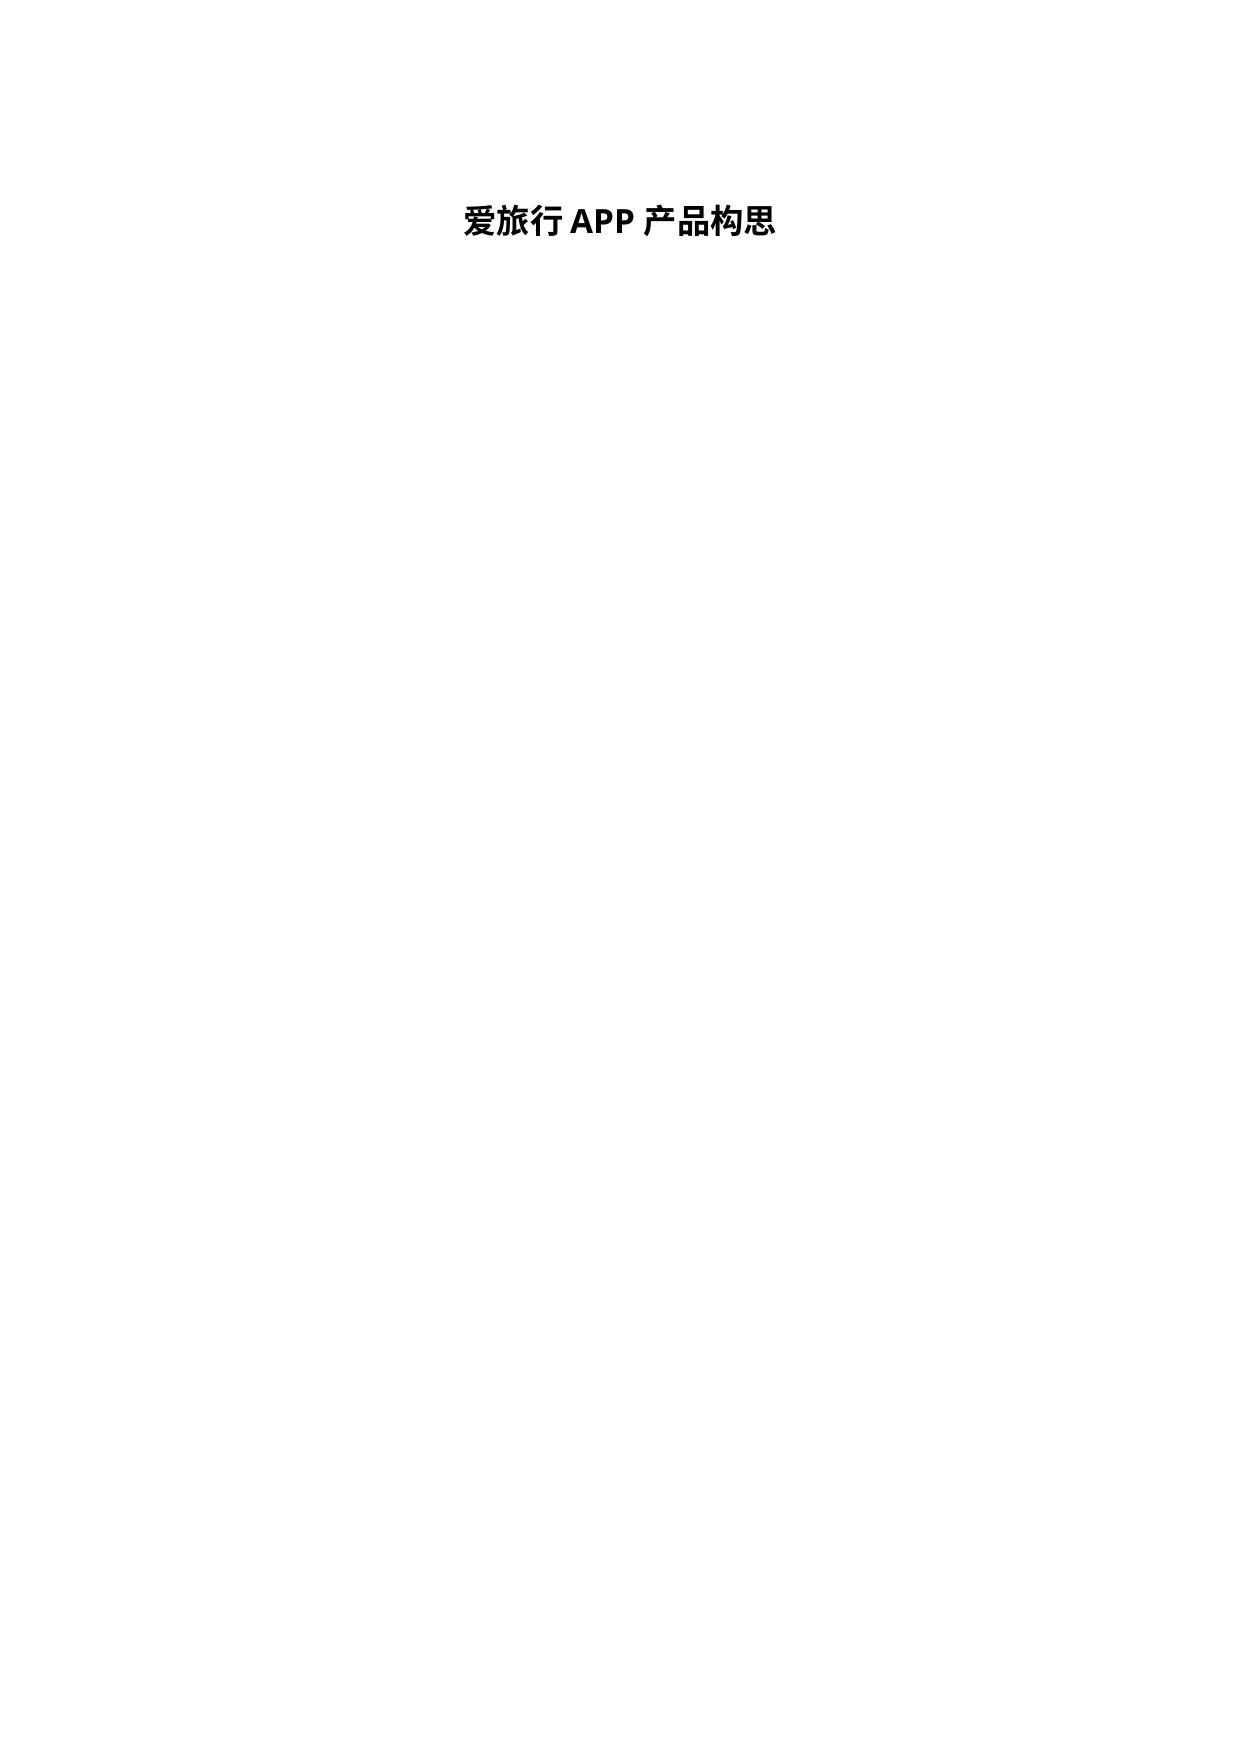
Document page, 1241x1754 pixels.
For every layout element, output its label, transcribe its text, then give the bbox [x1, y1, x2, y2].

subtitle 爱旅行APP 产品构思 [187, 187, 1053, 252]
